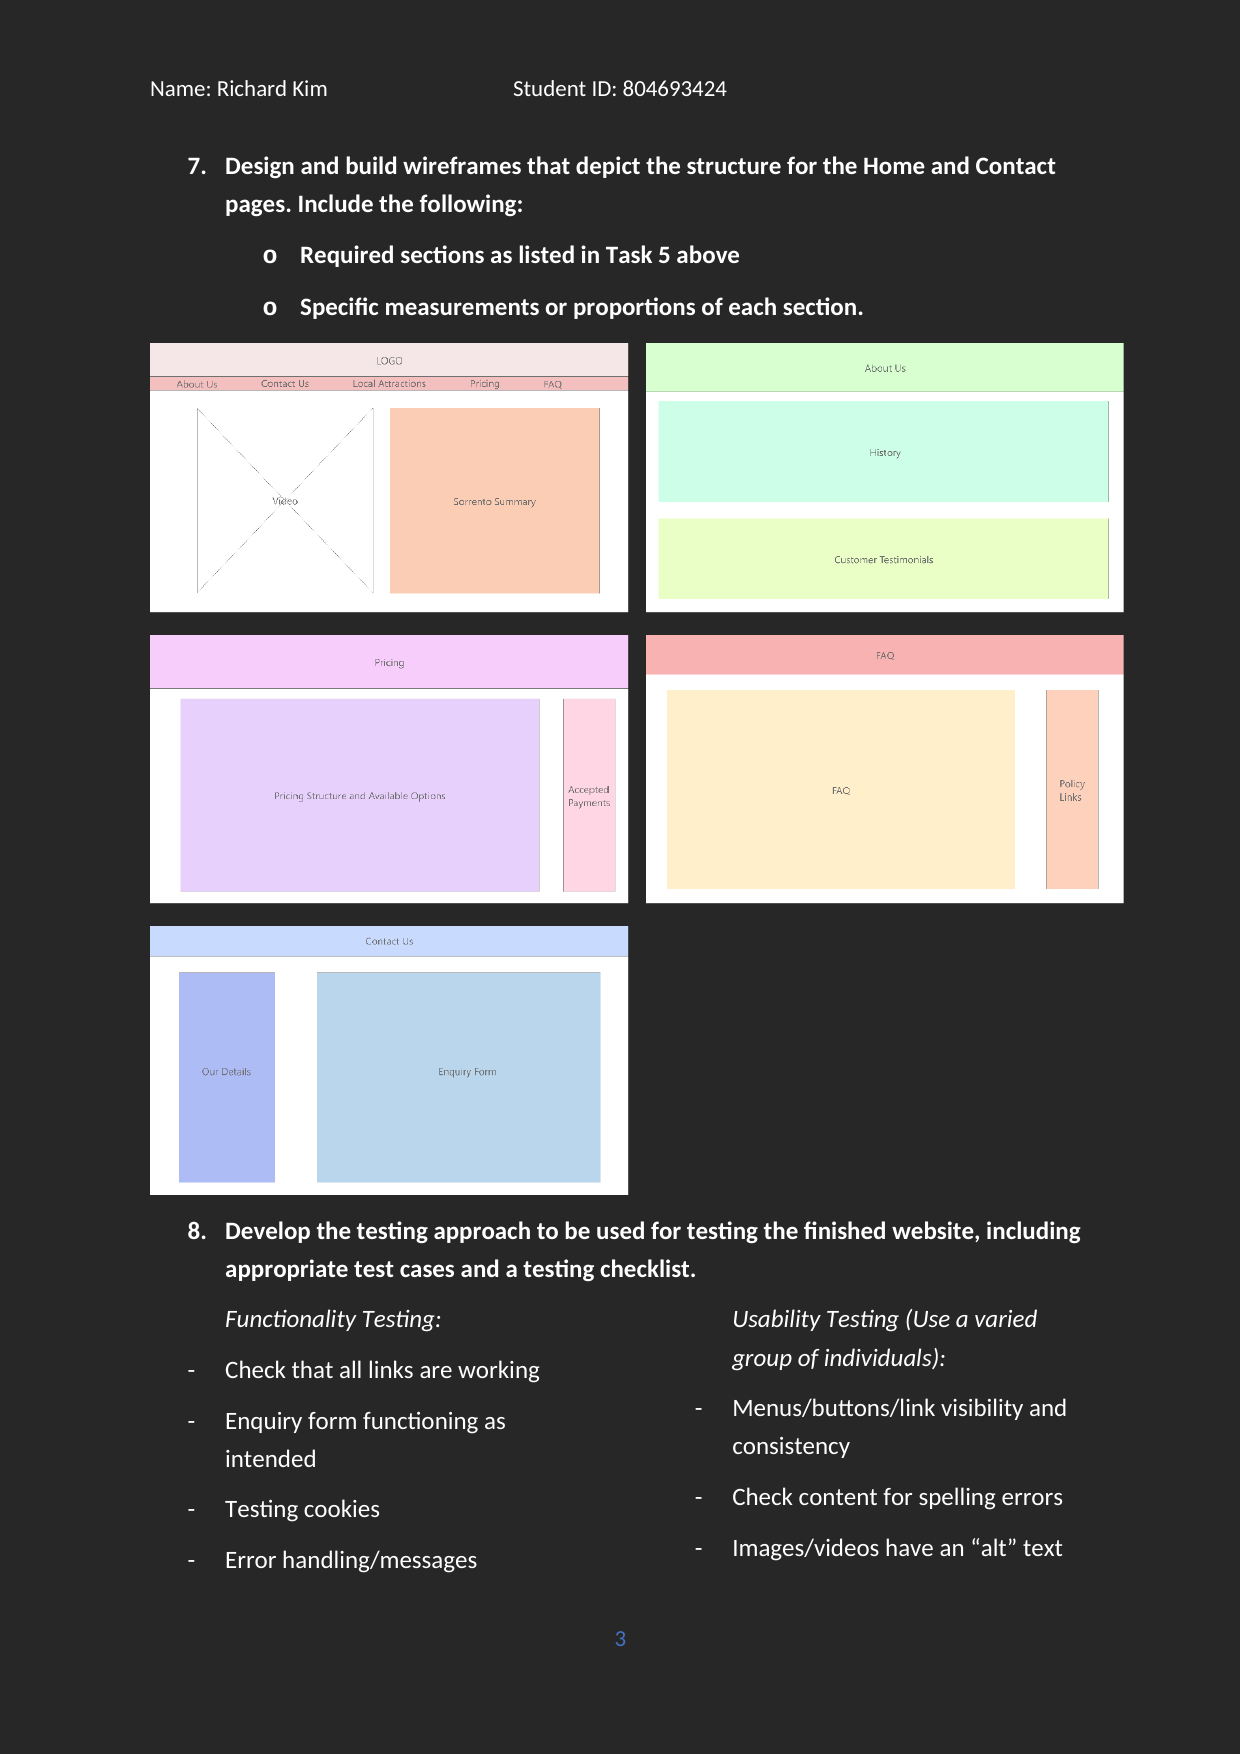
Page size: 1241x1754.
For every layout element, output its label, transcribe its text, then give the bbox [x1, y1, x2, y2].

list Testing cookies [187, 1493, 583, 1524]
list Enquiry form functioning as intended [187, 1405, 583, 1473]
list Functionality Testing: [225, 1303, 583, 1334]
list Menus/buttons/link visibility and consistency [694, 1392, 1090, 1461]
list Check that all links are working [187, 1354, 583, 1385]
list Check content for spelling errors [694, 1481, 1090, 1512]
list Design and build wireframes that depict the structure for the Home and Contact pages. Include the following: [187, 150, 1090, 219]
list Images/videos have an “alt” text [694, 1532, 1090, 1562]
list Error handling/messages [187, 1544, 583, 1575]
picture [150, 343, 1124, 1195]
list Specific measurements or proportions of each section. [262, 291, 1090, 323]
list Develop the testing approach to be used for testing the finished website, including appropriate test cases and a testing checklist. [187, 1215, 1090, 1283]
list Usability Testing (Use a varied group of individuals): [732, 1303, 1090, 1372]
list Required sections as listed in Task 5 above [262, 239, 1090, 271]
